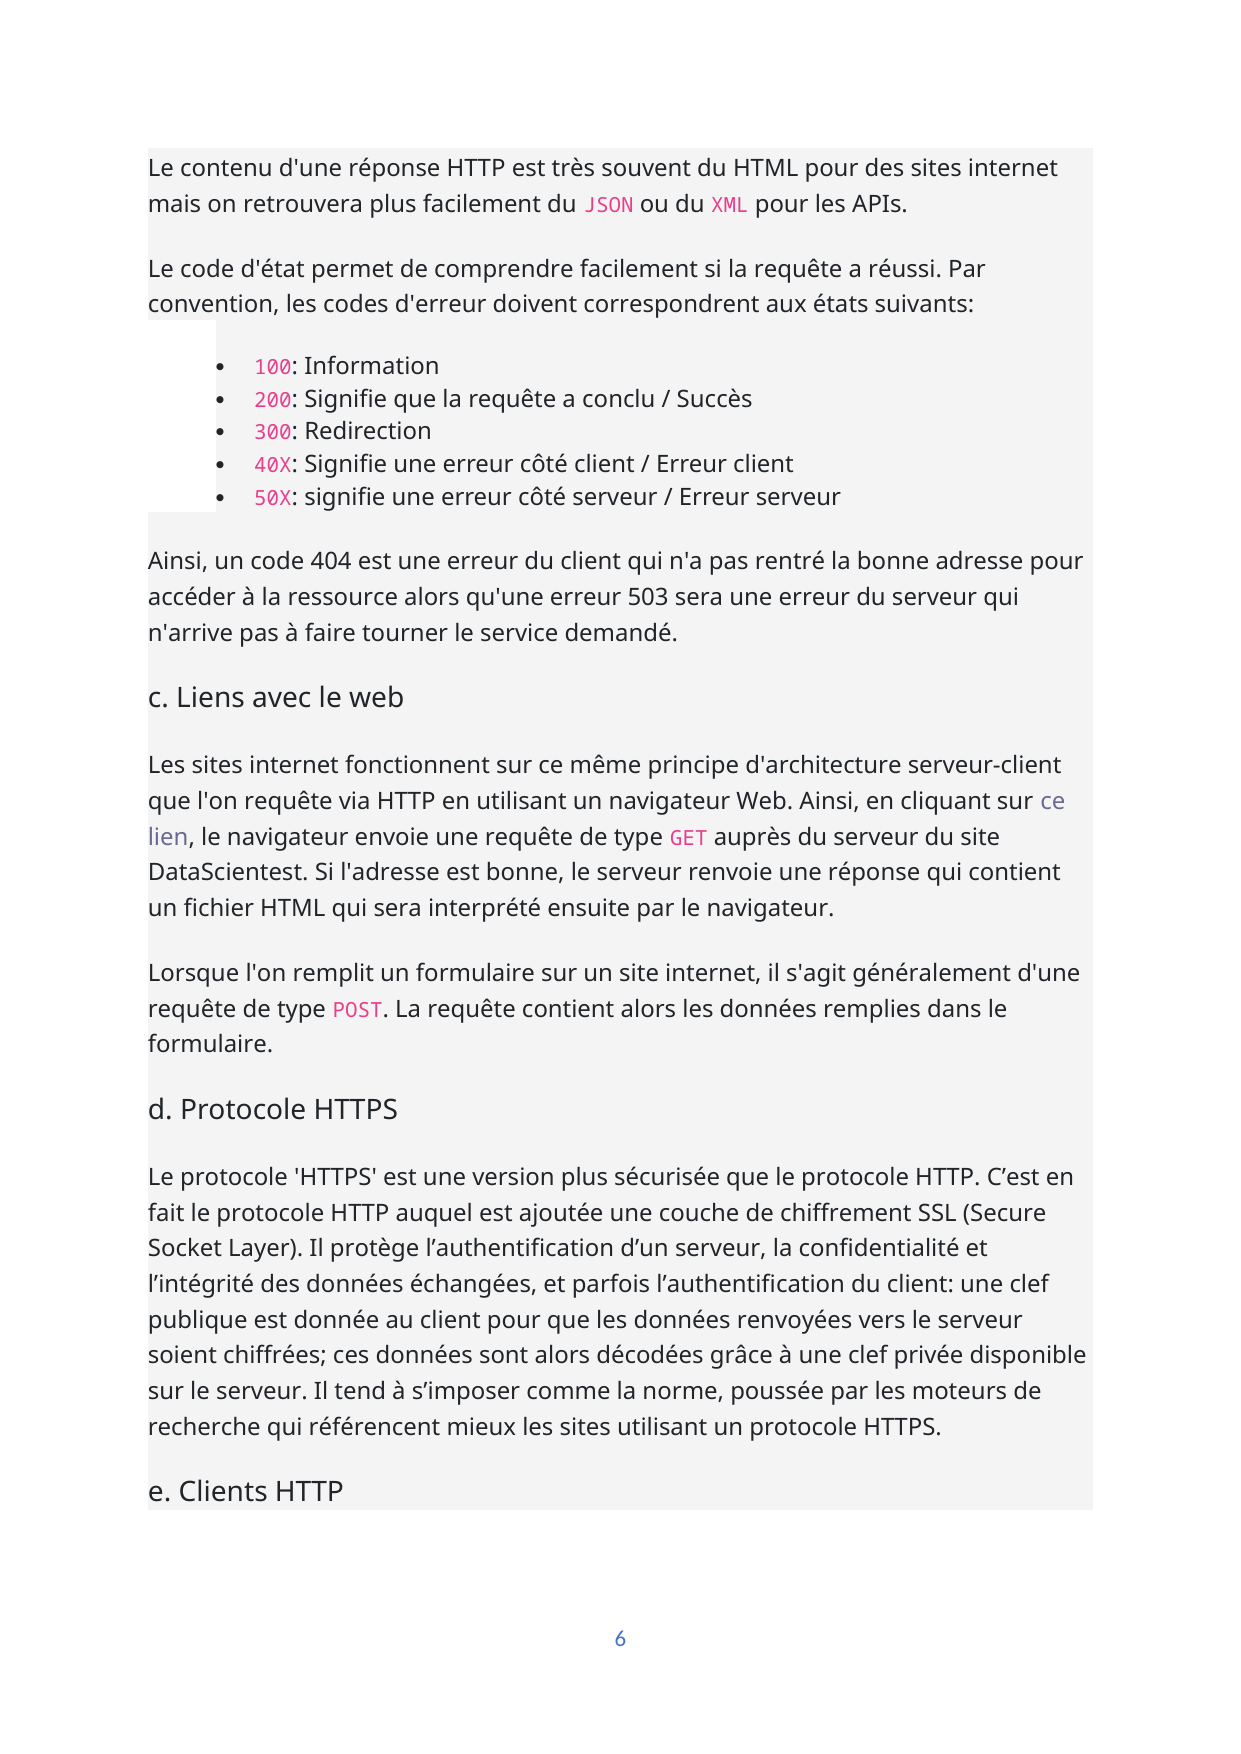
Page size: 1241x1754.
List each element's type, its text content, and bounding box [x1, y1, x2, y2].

subtitle e. Clients HTTP [148, 1472, 1093, 1510]
subtitle c. Liens avec le web [148, 677, 1093, 716]
text Ainsi, un code 404 est une erreur du client qui n'a pas rentré la bonne adresse pour accéder à la ressource alors qu'une erreur 503 sera une erreur du serveur qui n'arrive pas à faire tourner le service demandé. [148, 541, 1093, 648]
text Les sites internet fonctionnent sur ce même principe d'architecture serveur-client que l'on requête via HTTP en utilisant un navigateur Web. Ainsi, en cliquant sur ce lien, le navigateur envoie une requête de type GET auprès du serveur du site DataScientest. Si l'adresse est bonne, le serveur renvoie une réponse qui contient un fichier HTML qui sera interprété ensuite par le navigateur. [148, 745, 1093, 923]
text Lorsque l'on remplit un formulaire sur un site internet, il s'agit généralement d'une requête de type POST. La requête contient alors les données remplies dans le formulaire. [148, 953, 1093, 1060]
list 200: Signifie que la requête a conclu / Succès [216, 381, 1093, 414]
text Le protocole 'HTTPS' est une version plus sécurisée que le protocole HTTP. C’est en fait le protocole HTTP auquel est ajoutée une couche de chiffrement SSL (Secure Socket Layer). Il protège l’authentification d’un serveur, la confidentialité et l’intégrité des données échangées, et parfois l’authentification du client: une clef publique est donnée au client pour que les données renvoyées vers le serveur soient chiffrées; ces données sont alors décodées grâce à une clef privée disponible sur le serveur. Il tend à s’imposer comme la norme, poussée par les moteurs de recherche qui référencent mieux les sites utilisant un protocole HTTPS. [148, 1157, 1093, 1442]
list 40X: Signifie une erreur côté client / Erreur client [216, 447, 1093, 479]
list 50X: signifie une erreur côté serveur / Erreur serveur [216, 479, 1093, 512]
subtitle d. Protocole HTTPS [148, 1089, 1093, 1127]
list 100: Information [216, 349, 1093, 381]
text Le contenu d'une réponse HTTP est très souvent du HTML pour des sites internet mais on retrouvera plus facilement du JSON ou du XML pour les APIs. [148, 148, 1093, 219]
text Le code d'état permet de comprendre facilement si la requête a réussi. Par convention, les codes d'erreur doivent correspondrent aux états suivants: [148, 248, 1093, 320]
list 300: Redirection [216, 414, 1093, 447]
